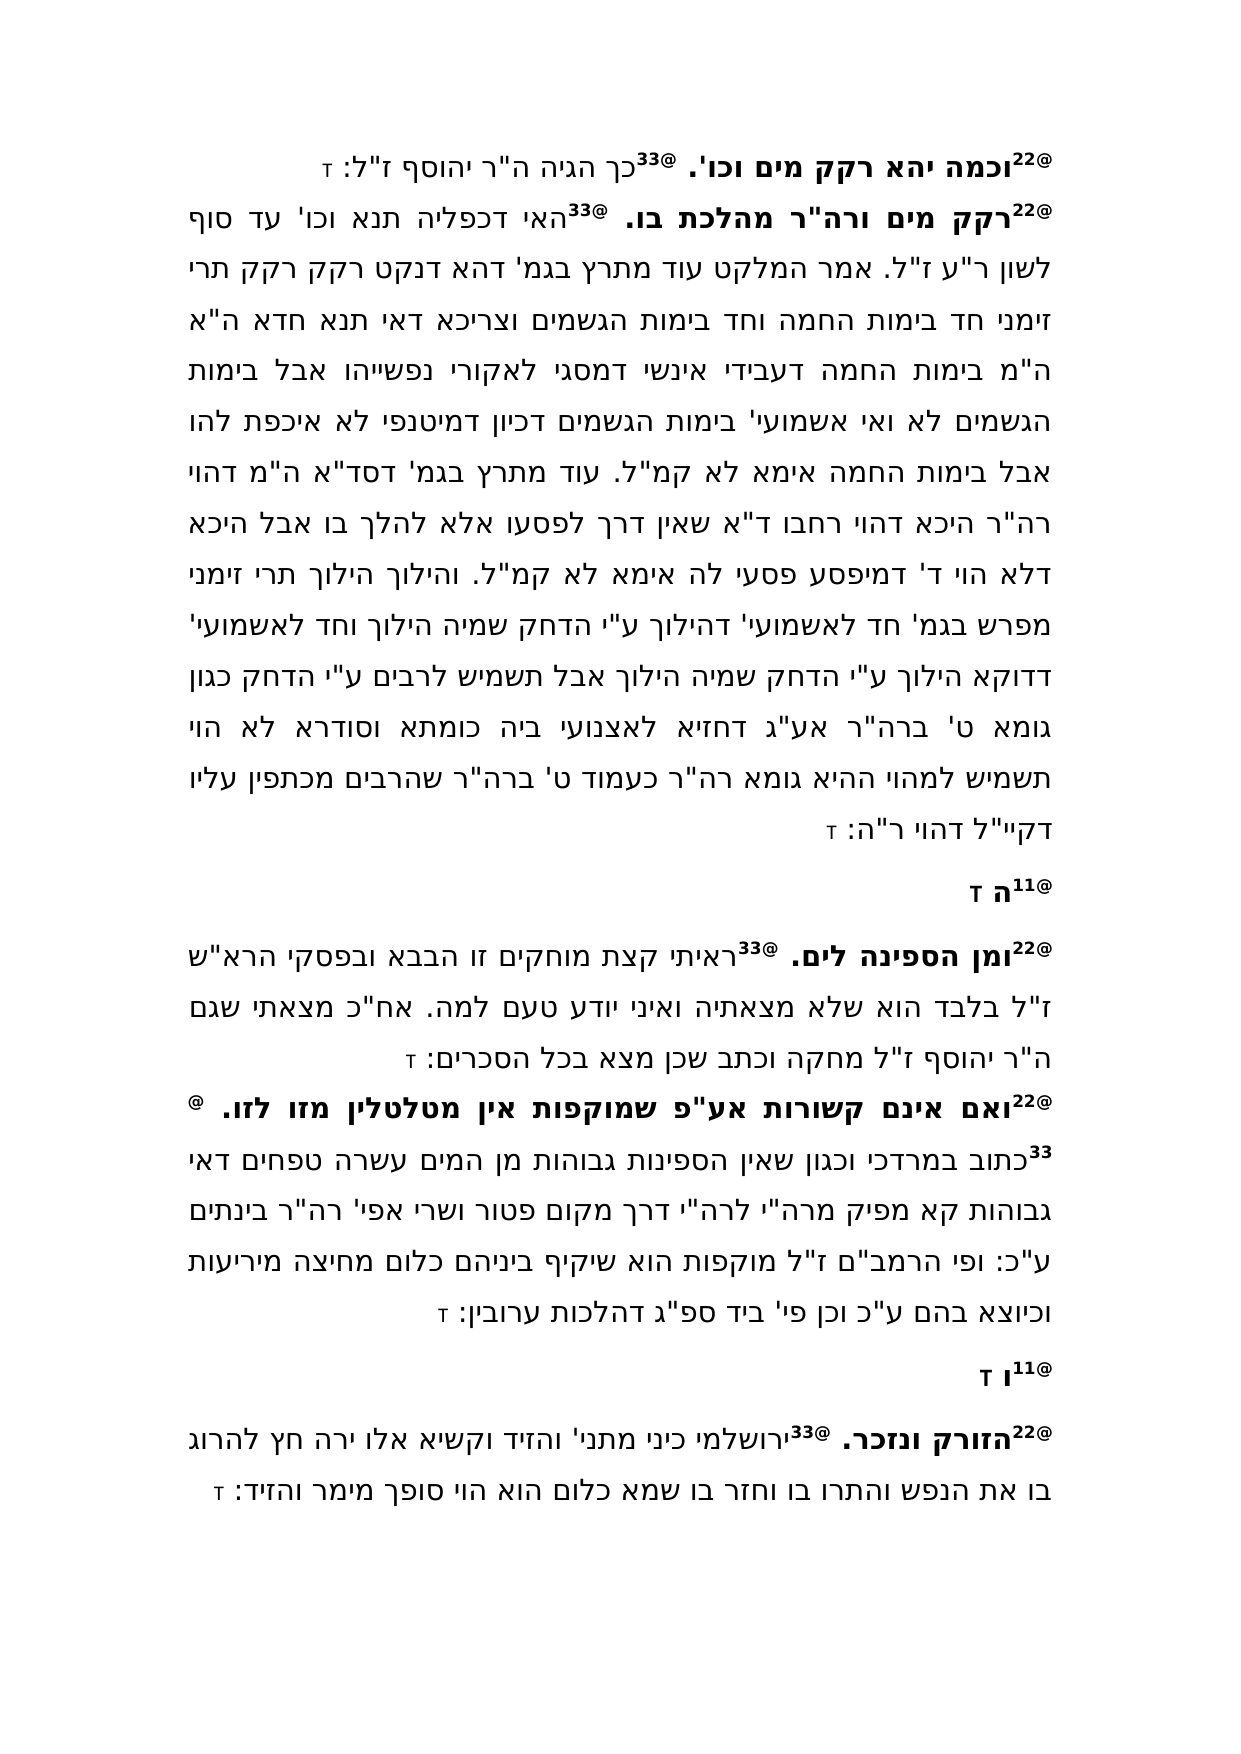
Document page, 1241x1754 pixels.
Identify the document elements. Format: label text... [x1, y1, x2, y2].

subtitle @11ו T [187, 1359, 1053, 1393]
subtitle @11ה T [187, 876, 1053, 909]
text @22רקק מים ורה"ר מהלכת בו. @33האי דכפליה תנא וכו' עד סוף לשון ר"ע ז"ל. אמר המלקט עוד מתרץ בגמ' דהא דנקט רקק רקק תרי זימני חד בימות החמה וחד בימות הגשמים וצריכא דאי תנא חדא ה"א ה"מ בימות החמה דעבידי אינשי דמסגי לאקורי נפשייהו אבל בימות הגשמים לא ואי אשמועי' בימות הגשמים דכיון דמיטנפי לא איכפת להו אבל בימות החמה אימא לא קמ"ל. עוד מתרץ בגמ' דסד"א ה"מ דהוי רה"ר היכא דהוי רחבו ד"א שאין דרך לפסעו אלא להלך בו אבל היכא דלא הוי ד' דמיפסע פסעי לה אימא לא קמ"ל. והילוך הילוך תרי זימני מפרש בגמ' חד לאשמועי' דהילוך ע"י הדחק שמיה הילוך וחד לאשמועי' דדוקא הילוך ע"י הדחק שמיה הילוך אבל תשמיש לרבים ע"י הדחק כגון גומא ט' ברה"ר אע"ג דחזיא לאצנועי ביה כומתא וסודרא לא הוי תשמיש למהוי ההיא גומא רה"ר כעמוד ט' ברה"ר שהרבים מכתפין עליו דקיי"ל דהוי ר"ה: T [187, 201, 1053, 846]
text @22ואם אינם קשורות אע"פ שמוקפות אין מטלטלין מזו לזו. @33כתוב במרדכי וכגון שאין הספינות גבוהות מן המים עשרה טפחים דאי גבוהות קא מפיק מרה"י לרה"י דרך מקום פטור ושרי אפי' רה"ר בינתים ע"כ: ופי הרמב"ם ז"ל מוקפות הוא שיקיף ביניהם כלום מחיצה מיריעות וכיוצא בהם ע"כ וכן פי' ביד ספ"ג דהלכות ערובין: T [187, 1092, 1053, 1329]
text @22הזורק ונזכר. @33ירושלמי כיני מתני' והזיד וקשיא אלו ירה חץ להרוג בו את הנפש והתרו בו וחזר בו שמא כלום הוא הוי סופך מימר והזיד: T [187, 1422, 1053, 1507]
text @22וכמה יהא רקק מים וכו'. @33כך הגיה ה"ר יהוסף ז"ל: T [187, 150, 1053, 184]
text @22ומן הספינה לים. @33ראיתי קצת מוחקים זו הבבא ובפסקי הרא"ש ז"ל בלבד הוא שלא מצאתיה ואיני יודע טעם למה. אח"כ מצאתי שגם ה"ר יהוסף ז"ל מחקה וכתב שכן מצא בכל הסכרים: T [187, 939, 1053, 1075]
